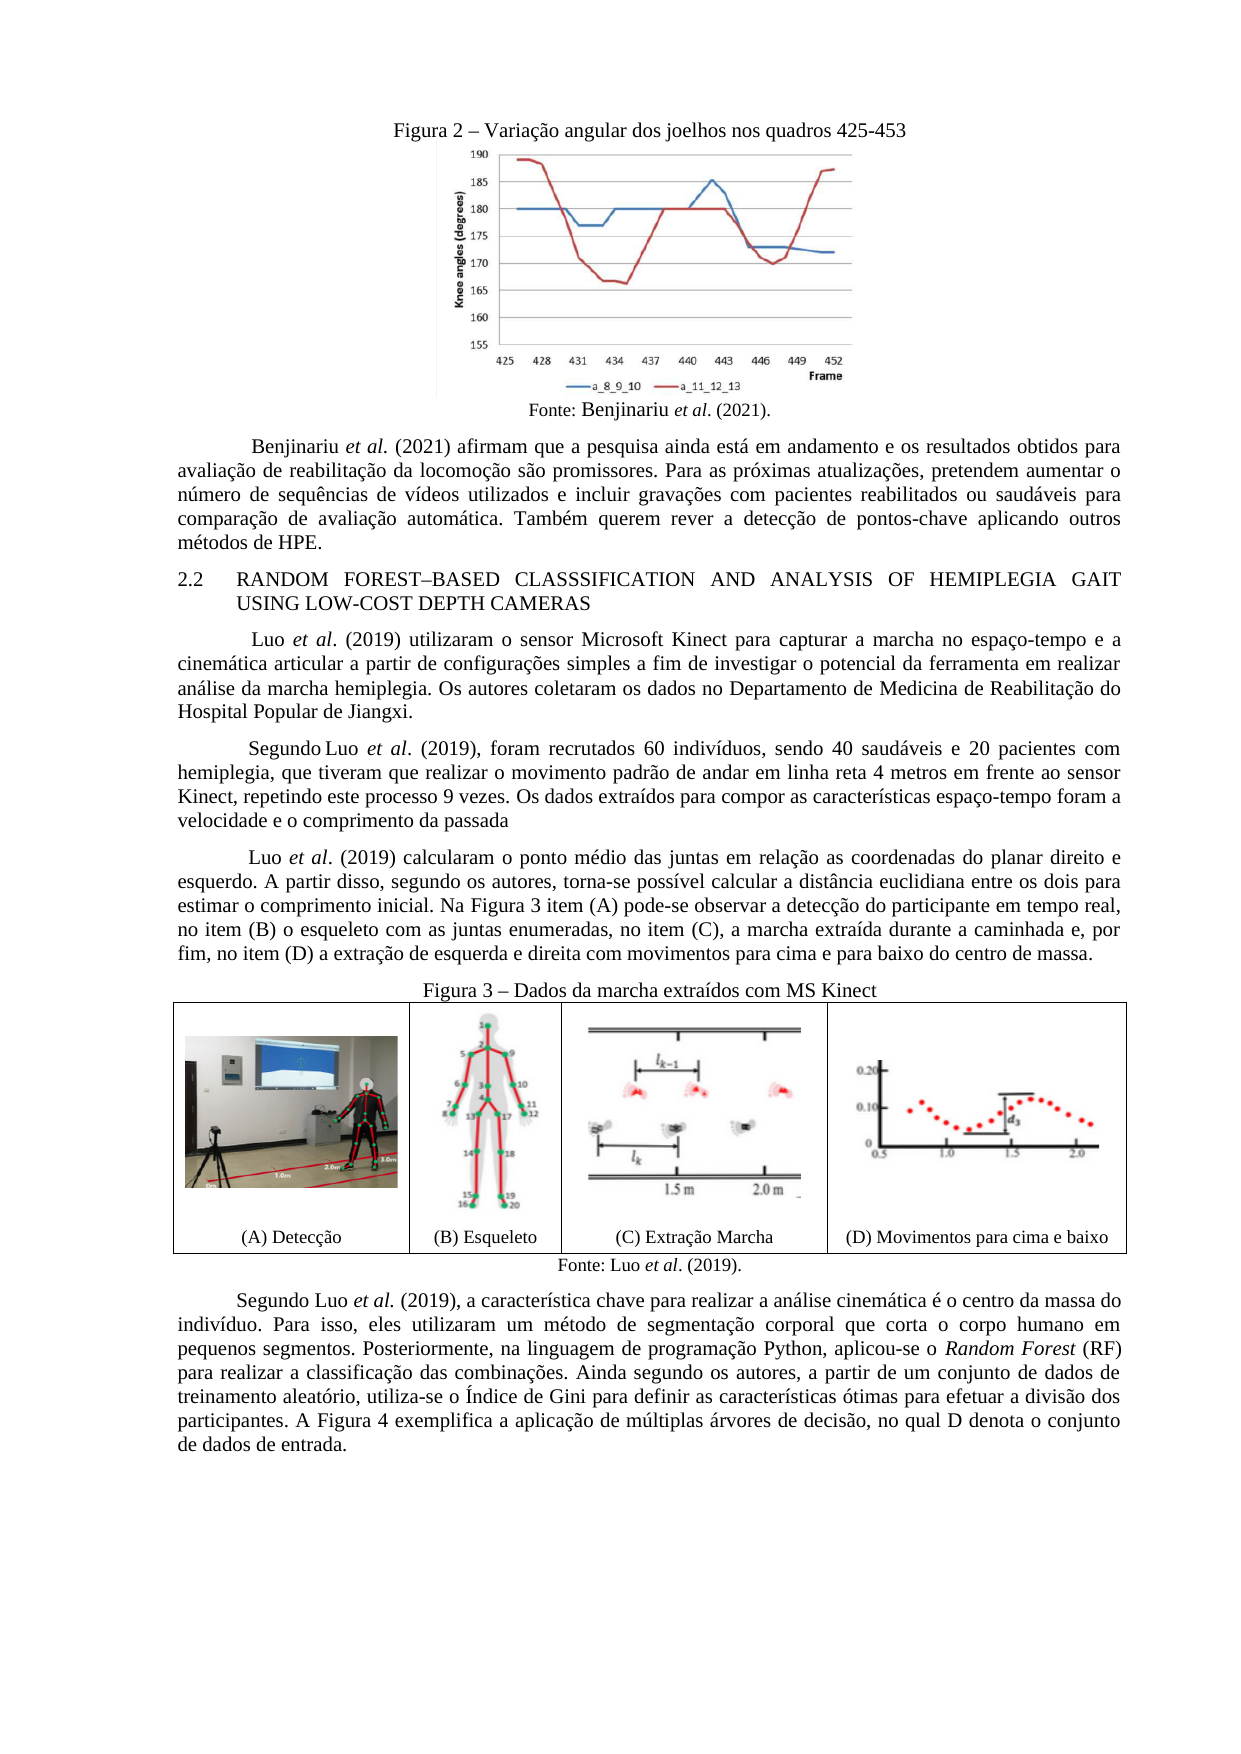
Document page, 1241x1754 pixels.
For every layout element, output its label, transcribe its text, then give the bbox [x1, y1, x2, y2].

text Segundo Luo et al. (2019), foram recrutados 60 indivíduos, sendo 40 saudáveis e 20 pacientes com hemiplegia, que tiveram que realizar o movimento padrão de andar em linha reta 4 metros em frente ao sensor Kinect, repetindo este processo 9 vezes. Os dados extraídos para compor as características espaço-tempo foram a velocidade e o comprimento da passada [177, 736, 1122, 832]
picture [429, 1005, 541, 1219]
table_cell (B) Esqueleto [410, 1222, 561, 1253]
text Luo et al. (2019) calcularam o ponto médio das juntas em relação as coordenadas do planar direito e esquerdo. A partir disso, segundo os autores, torna-se possível calcular a distância euclidiana entre os dois para estimar o comprimento inicial. Na Figura 3 item (A) pode-se observar a detecção do participante em tempo real, no item (B) o esqueleto com as juntas enumeradas, no item (C), a marcha extraída durante a caminhada e, por fim, no item (D) a extração de esquerda e direita com movimentos para cima e para baixo do centro de massa. [177, 845, 1122, 965]
text Benjinariu et al. (2021) afirmam que a pesquisa ainda está em andamento e os resultados obtidos para avaliação de reabilitação da locomoção são promissores. Para as próximas atualizações, pretendem aumentar o número de sequências de vídeos utilizados e incluir gravações com pacientes reabilitados ou saudáveis para comparação de avaliação automática. Também querem rever a detecção de pontos-chave aplicando outros métodos de HPE. [177, 434, 1122, 554]
table_header [410, 1003, 561, 1222]
subtitle Random forest–based classsification and analysis of hemiplegia gait using low-cost depth cameras [177, 567, 1122, 615]
picture [436, 142, 863, 398]
table_header [562, 1003, 827, 1222]
picture [588, 1027, 801, 1198]
table_cell (C) Extração Marcha [562, 1222, 827, 1253]
table_header [174, 1003, 409, 1222]
text Segundo Luo et al. (2019), a característica chave para realizar a análise cinemática é o centro da massa do indivíduo. Para isso, eles utilizaram um método de segmentação corporal que corta o corpo humano em pequenos segmentos. Posteriormente, na linguagem de programação Python, aplicou-se o Random Forest (RF) para realizar a classificação das combinações. Ainda segundo os autores, a partir de um conjunto de dados de treinamento aleatório, utiliza-se o Índice de Gini para definir as características ótimas para efetuar a divisão dos participantes. A Figura 4 exemplifica a aplicação de múltiplas árvores de decisão, no qual D denota o conjunto de dados de entrada. [177, 1288, 1122, 1456]
text Fonte: Luo et al. (2019). [177, 1254, 1122, 1275]
picture [854, 1060, 1100, 1164]
table_header [828, 1003, 1126, 1222]
table_cell (D) Movimentos para cima e baixo [828, 1222, 1126, 1253]
table_cell (A) Detecção [174, 1222, 409, 1253]
text Fonte: Benjinariu et al. (2021). [177, 397, 1122, 421]
picture [185, 1036, 398, 1188]
text Luo et al. (2019) utilizaram o sensor Microsoft Kinect para capturar a marcha no espaço-tempo e a cinemática articular a partir de configurações simples a fim de investigar o potencial da ferramenta em realizar análise da marcha hemiplegia. Os autores coletaram os dados no Departamento de Medicina de Reabilitação do Hospital Popular de Jiangxi. [177, 627, 1122, 723]
